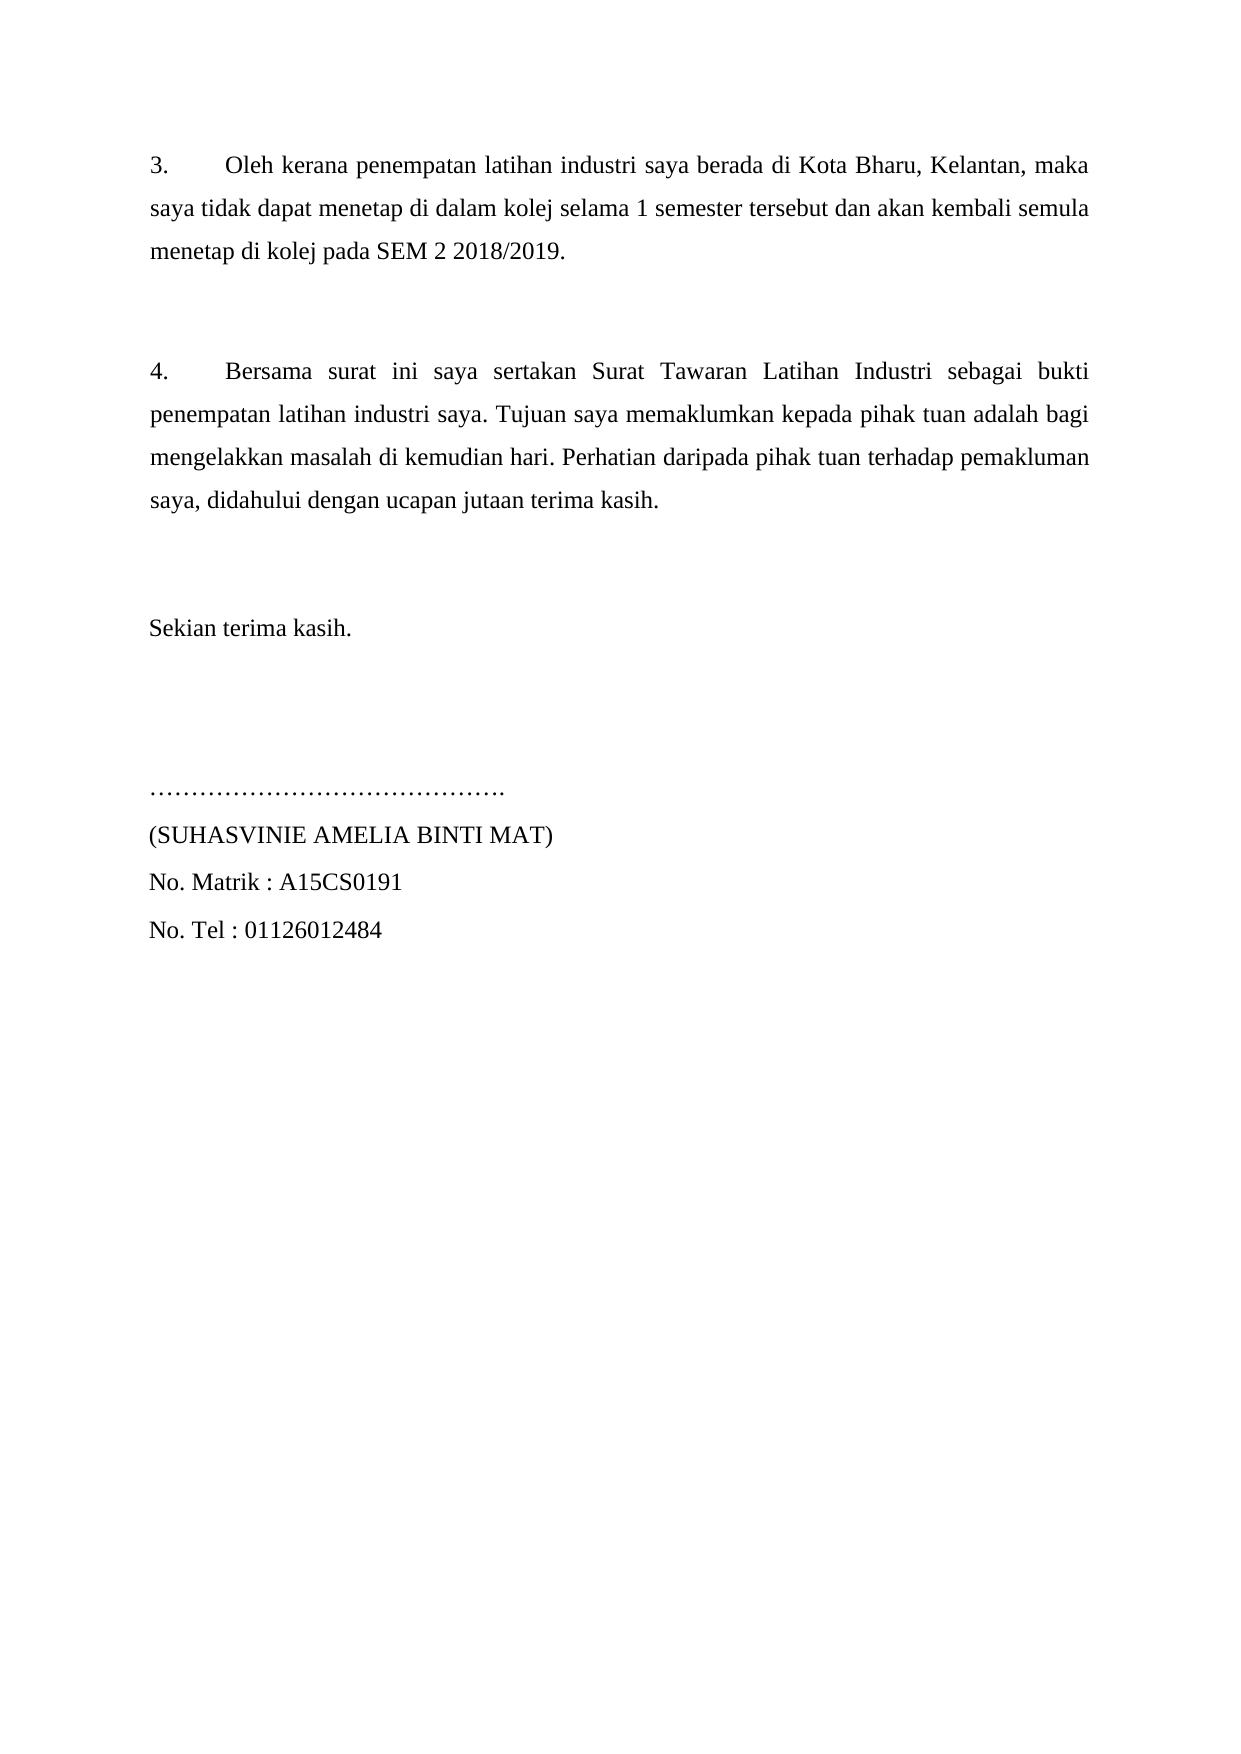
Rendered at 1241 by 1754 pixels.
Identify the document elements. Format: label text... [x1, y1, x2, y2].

text No. Matrik : A15CS0191 [148, 867, 1090, 896]
text 4. Bersama surat ini saya sertakan Surat Tawaran Latihan Industri sebagai bukti penempatan latihan industri saya. Tujuan saya memaklumkan kepada pihak tuan adalah bagi mengelakkan masalah di kemudian hari. Perhatian daripada pihak tuan terhadap pemakluman saya, didahului dengan ucapan jutaan terima kasih. [150, 356, 1090, 514]
text (SUHASVINIE AMELIA BINTI MAT) [148, 820, 1090, 848]
text ……………………………………. [148, 772, 1090, 801]
text 3. Oleh kerana penempatan latihan industri saya berada di Kota Bharu, Kelantan, maka saya tidak dapat menetap di dalam kolej selama 1 semester tersebut dan akan kembali semula menetap di kolej pada SEM 2 2018/2019. [150, 150, 1090, 265]
text Sekian terima kasih. [148, 613, 1090, 641]
text No. Tel : 01126012484 [148, 915, 1090, 944]
